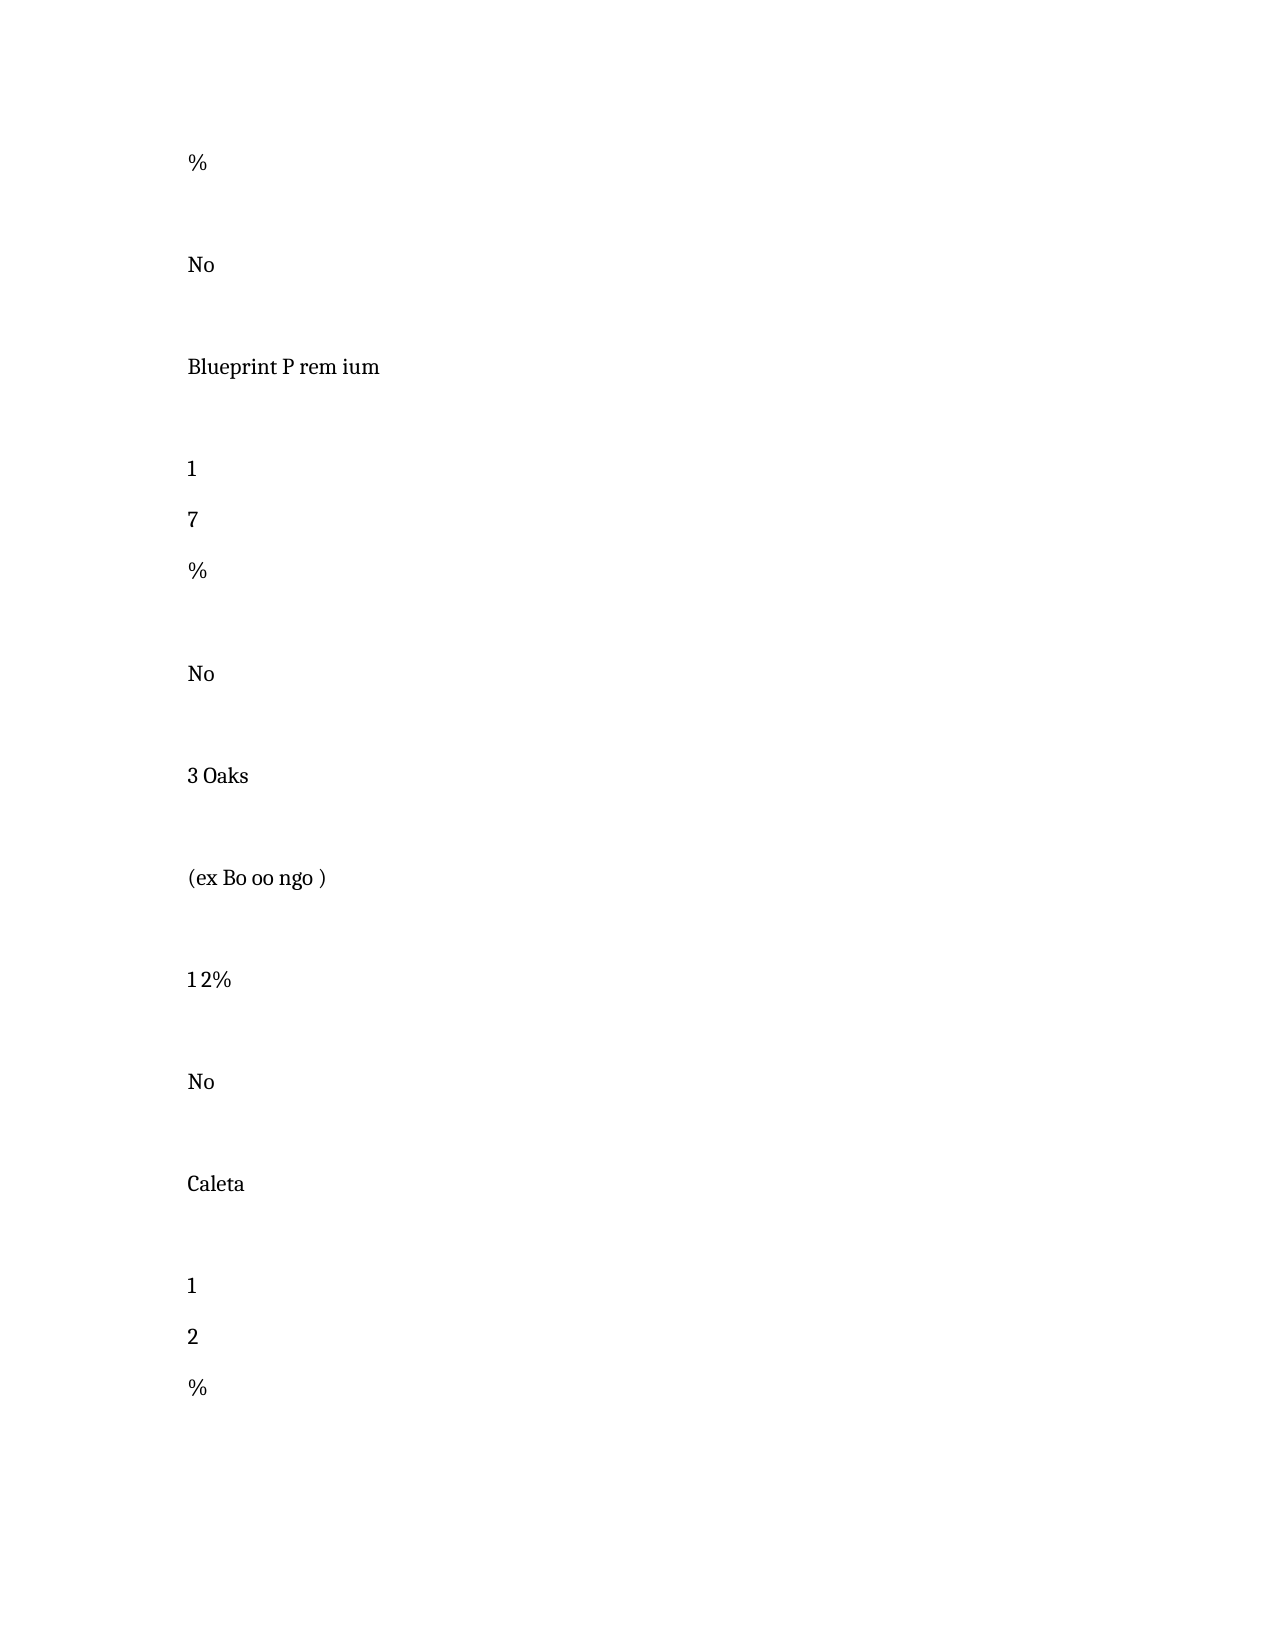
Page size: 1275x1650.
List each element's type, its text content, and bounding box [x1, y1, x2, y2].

text Caleta [187, 1171, 1087, 1197]
text (ex Bo oo ngo ) [187, 864, 1087, 891]
text 7 [187, 507, 1087, 534]
text 1 2% [187, 967, 1087, 993]
text Blueprint P rem ium [187, 354, 1087, 381]
text % [187, 558, 1087, 585]
text % [187, 150, 1087, 176]
text No [187, 252, 1087, 278]
text % [187, 1375, 1087, 1401]
text 1 [187, 456, 1087, 483]
text No [187, 1069, 1087, 1095]
text 2 [187, 1324, 1087, 1350]
text No [187, 660, 1087, 687]
text 3 Oaks [187, 762, 1087, 789]
text 1 [187, 1273, 1087, 1299]
